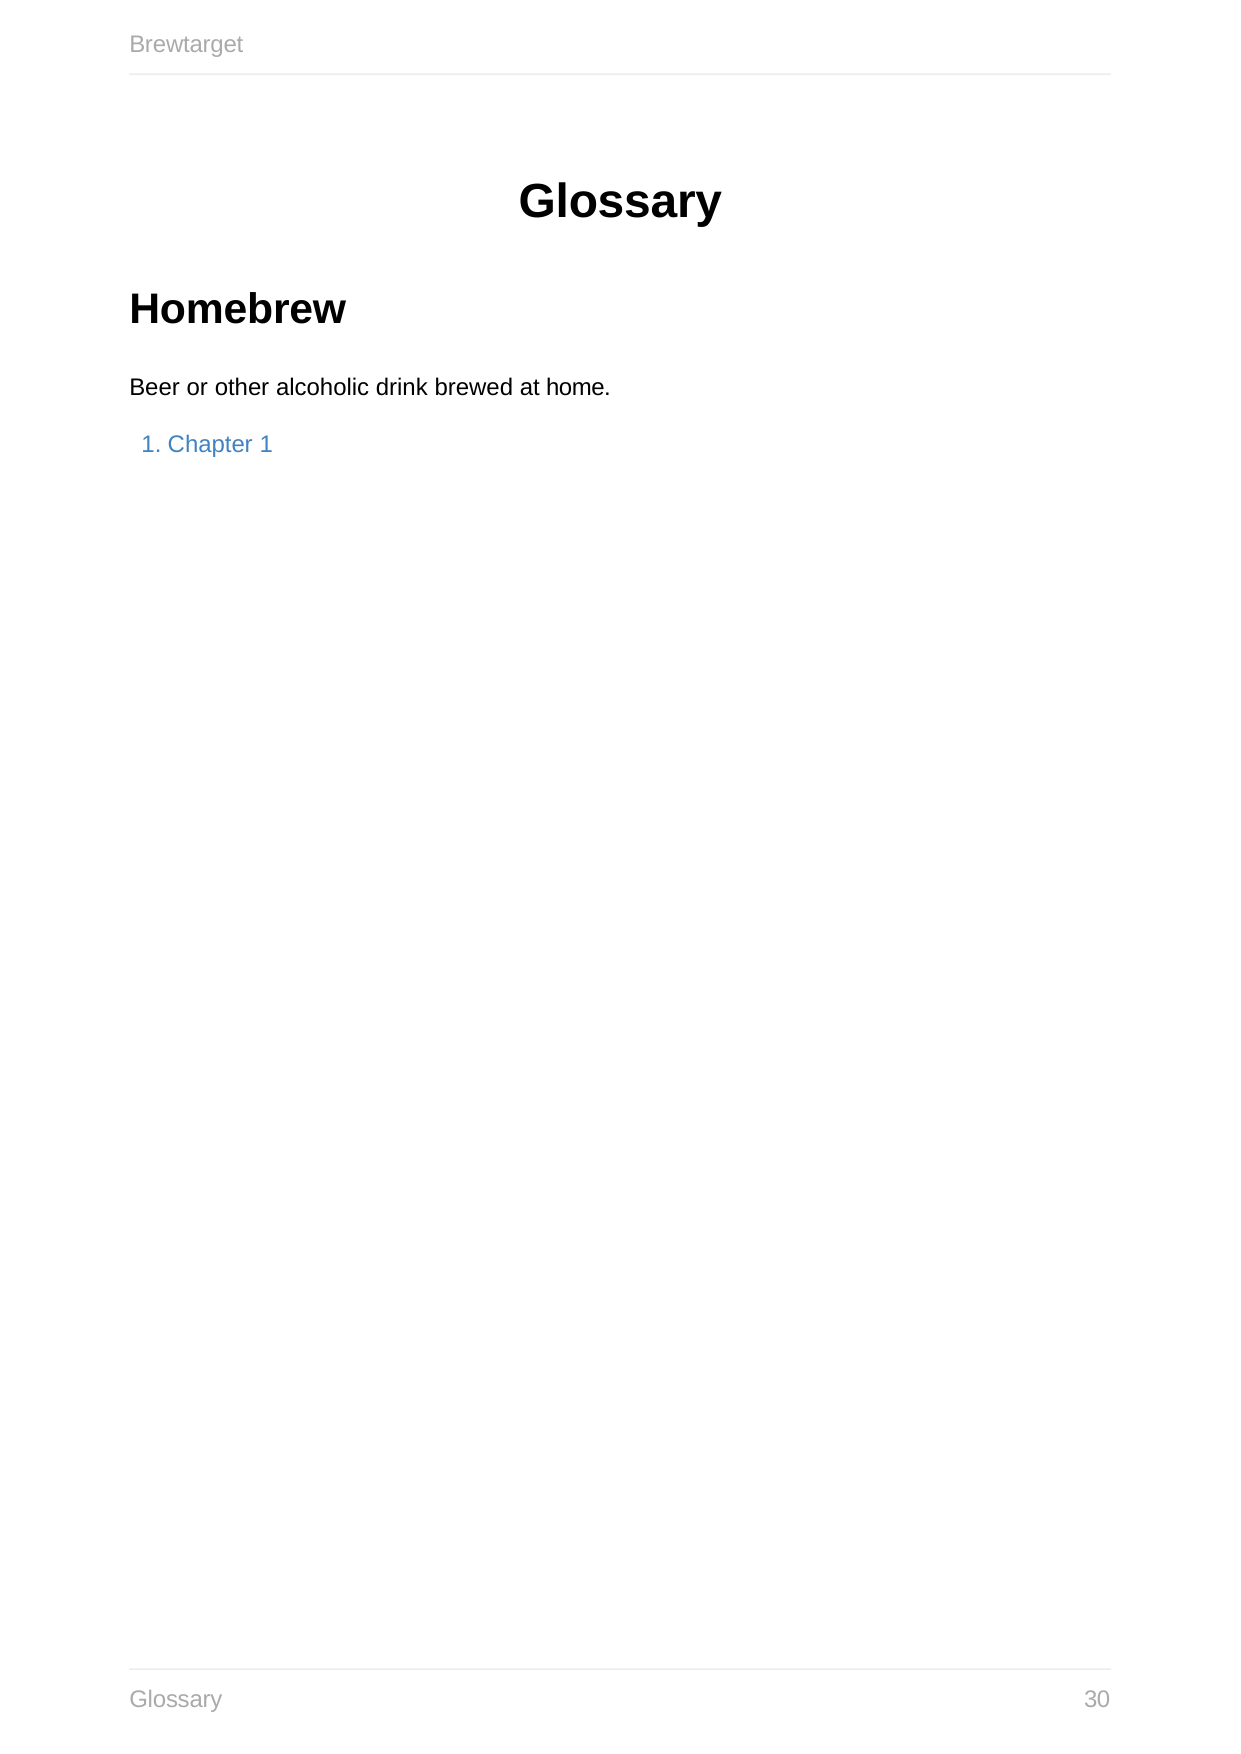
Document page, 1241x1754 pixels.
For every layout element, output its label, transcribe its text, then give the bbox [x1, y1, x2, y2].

list Chapter 1 [141, 430, 1240, 458]
text Glossary [0, 172, 1240, 227]
text Beer or other alcoholic drink brewed at home. [129, 373, 1240, 401]
subtitle Homebrew [129, 284, 1240, 333]
